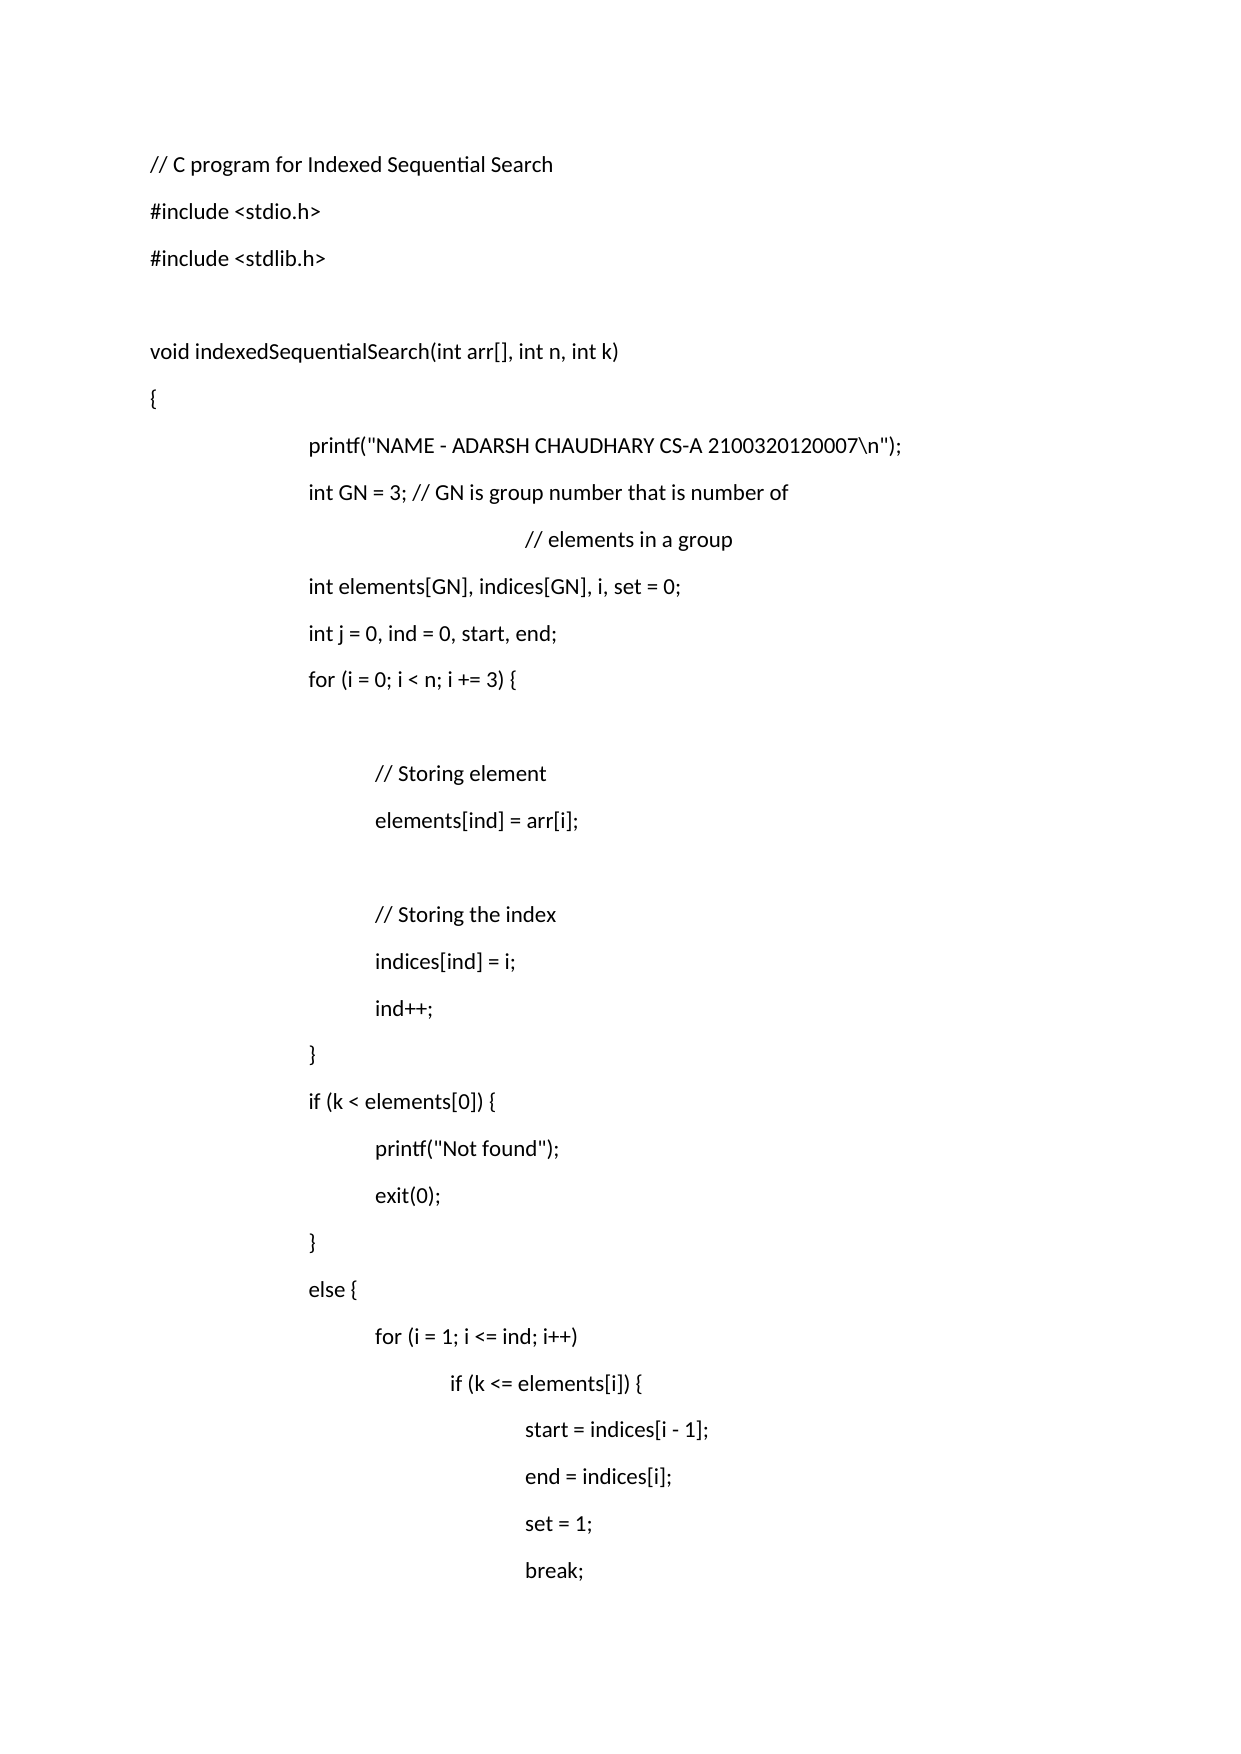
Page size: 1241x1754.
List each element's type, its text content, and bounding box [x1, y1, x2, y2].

text int GN = 3; // GN is group number that is number of [150, 478, 1090, 506]
text void indexedSequentialSearch(int arr[], int n, int k) [150, 337, 1090, 366]
text for (i = 0; i < n; i += 3) { [150, 666, 1090, 694]
text else { [150, 1275, 1090, 1303]
text indices[ind] = i; [150, 947, 1090, 975]
text #include <stdio.h> [150, 197, 1090, 225]
text set = 1; [150, 1509, 1090, 1537]
text // elements in a group [150, 525, 1090, 553]
text elements[ind] = arr[i]; [150, 806, 1090, 834]
text // Storing the index [150, 900, 1090, 928]
text if (k <= elements[i]) { [150, 1369, 1090, 1397]
text printf("Not found"); [150, 1134, 1090, 1162]
text start = indices[i - 1]; [150, 1416, 1090, 1444]
text ind++; [150, 994, 1090, 1022]
text { [150, 384, 1090, 412]
text // C program for Indexed Sequential Search [150, 150, 1090, 178]
text int elements[GN], indices[GN], i, set = 0; [150, 572, 1090, 600]
text // Storing element [150, 759, 1090, 787]
text } [150, 1228, 1090, 1256]
text for (i = 1; i <= ind; i++) [150, 1322, 1090, 1350]
text break; [150, 1556, 1090, 1584]
text } [150, 1041, 1090, 1069]
text printf("NAME - ADARSH CHAUDHARY CS-A 2100320120007\n"); [150, 431, 1090, 459]
text exit(0); [150, 1181, 1090, 1209]
text end = indices[i]; [150, 1462, 1090, 1491]
text int j = 0, ind = 0, start, end; [150, 619, 1090, 647]
text if (k < elements[0]) { [150, 1087, 1090, 1116]
text #include <stdlib.h> [150, 244, 1090, 272]
